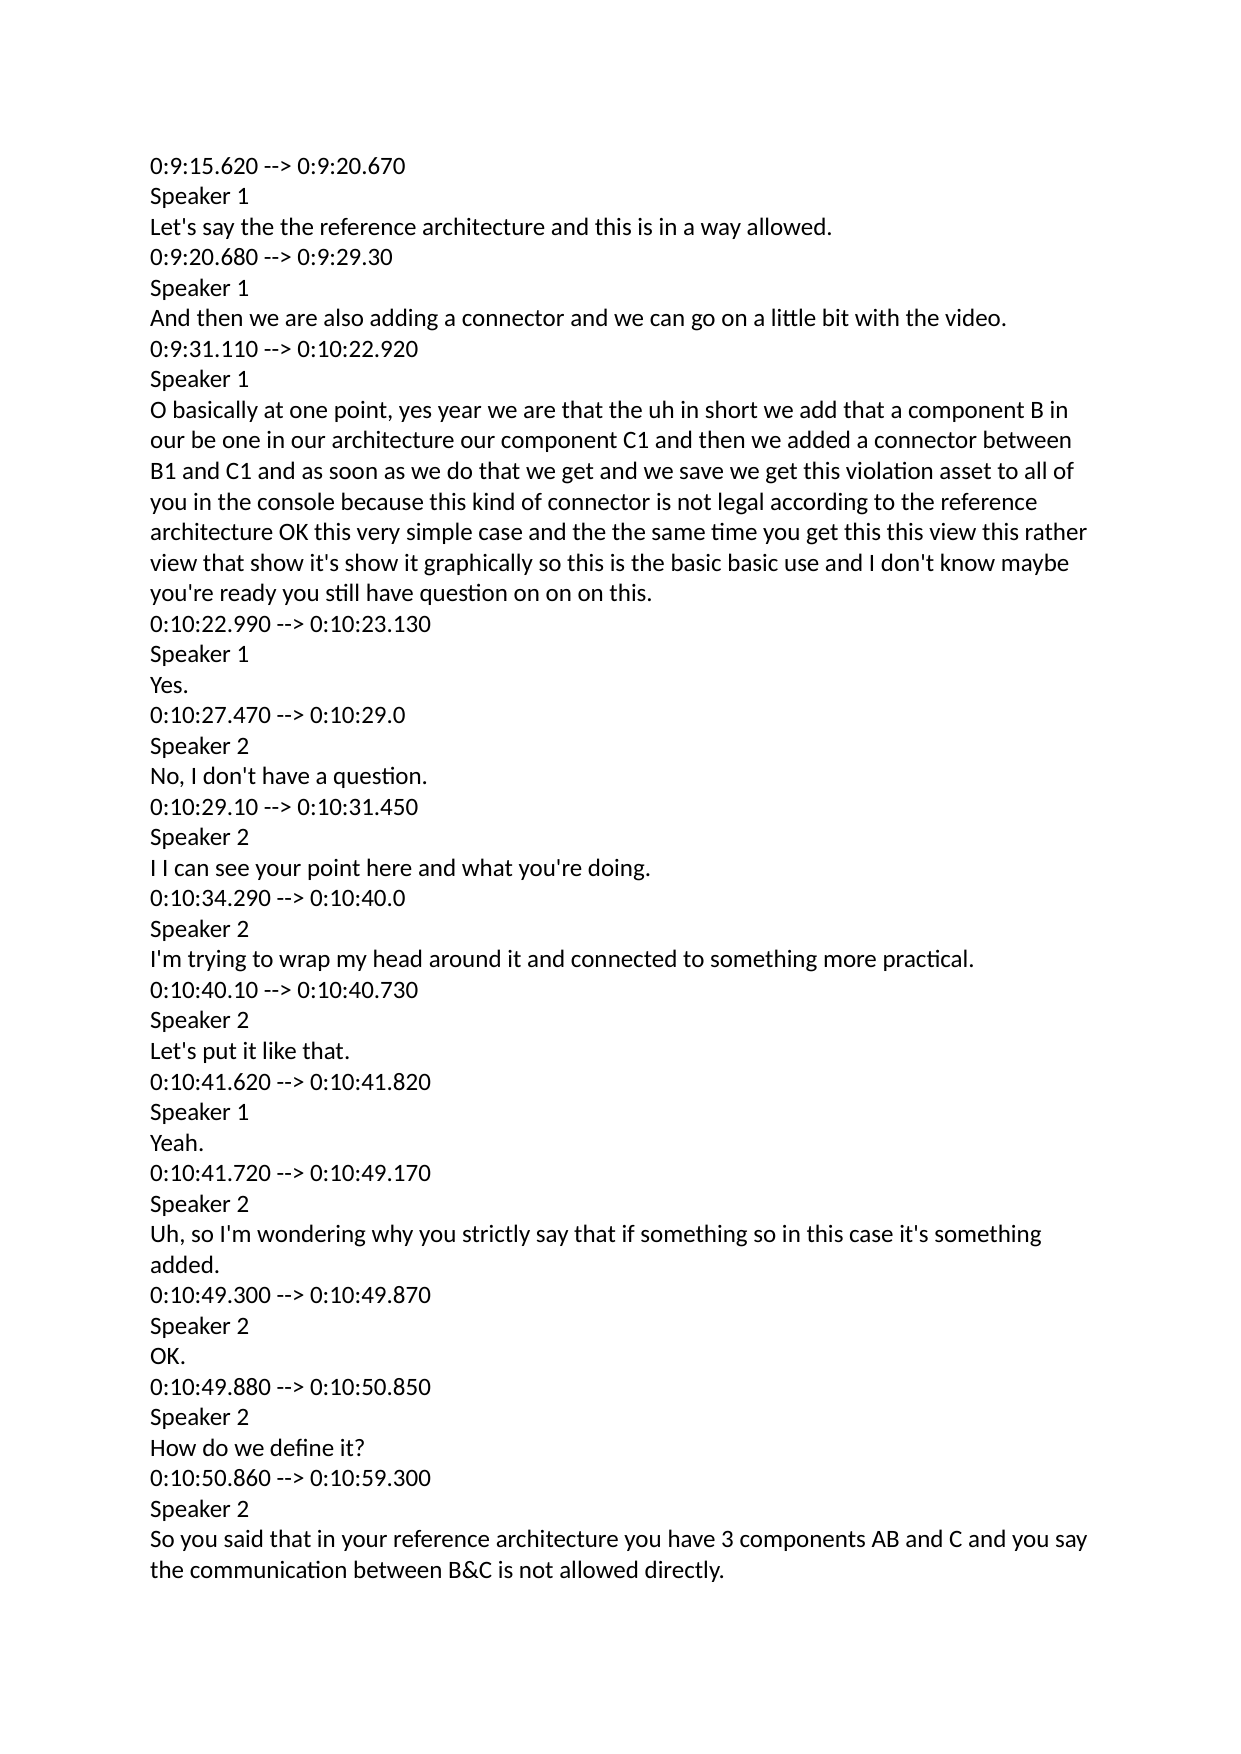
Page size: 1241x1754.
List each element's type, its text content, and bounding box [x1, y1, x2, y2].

text 0:10:22.990 --> 0:10:23.130 Speaker 1 Yes. [150, 608, 1090, 699]
text 0:9:20.680 --> 0:9:29.30 Speaker 1 And then we are also adding a connector and we can go on a little bit with the video. [150, 242, 1090, 333]
text 0:10:41.620 --> 0:10:41.820 Speaker 1 Yeah. [150, 1066, 1090, 1157]
text 0:10:27.470 --> 0:10:29.0 Speaker 2 No, I don't have a question. [150, 699, 1090, 791]
text 0:10:50.860 --> 0:10:59.300 Speaker 2 So you said that in your reference architecture you have 3 components AB and C and you say the communication between B&C is not allowed directly. [150, 1462, 1090, 1584]
text 0:9:31.110 --> 0:10:22.920 Speaker 1 O basically at one point, yes year we are that the uh in short we add that a component B in our be one in our architecture our component C1 and then we added a connector between B1 and C1 and as soon as we do that we get and we save we get this violation asset to all of you in the console because this kind of connector is not legal according to the reference architecture OK this very simple case and the the same time you get this this view this rather view that show it's show it graphically so this is the basic basic use and I don't know maybe you're ready you still have question on on on this. [150, 333, 1090, 608]
text 0:10:40.10 --> 0:10:40.730 Speaker 2 Let's put it like that. [150, 974, 1090, 1066]
text 0:10:41.720 --> 0:10:49.170 Speaker 2 Uh, so I'm wondering why you strictly say that if something so in this case it's something added. [150, 1157, 1090, 1279]
text 0:10:29.10 --> 0:10:31.450 Speaker 2 I I can see your point here and what you're doing. [150, 791, 1090, 882]
text 0:10:49.880 --> 0:10:50.850 Speaker 2 How do we define it? [150, 1371, 1090, 1462]
text 0:9:15.620 --> 0:9:20.670 Speaker 1 Let's say the the reference architecture and this is in a way allowed. [150, 150, 1090, 242]
text 0:10:34.290 --> 0:10:40.0 Speaker 2 I'm trying to wrap my head around it and connected to something more practical. [150, 882, 1090, 974]
text 0:10:49.300 --> 0:10:49.870 Speaker 2 OK. [150, 1279, 1090, 1371]
